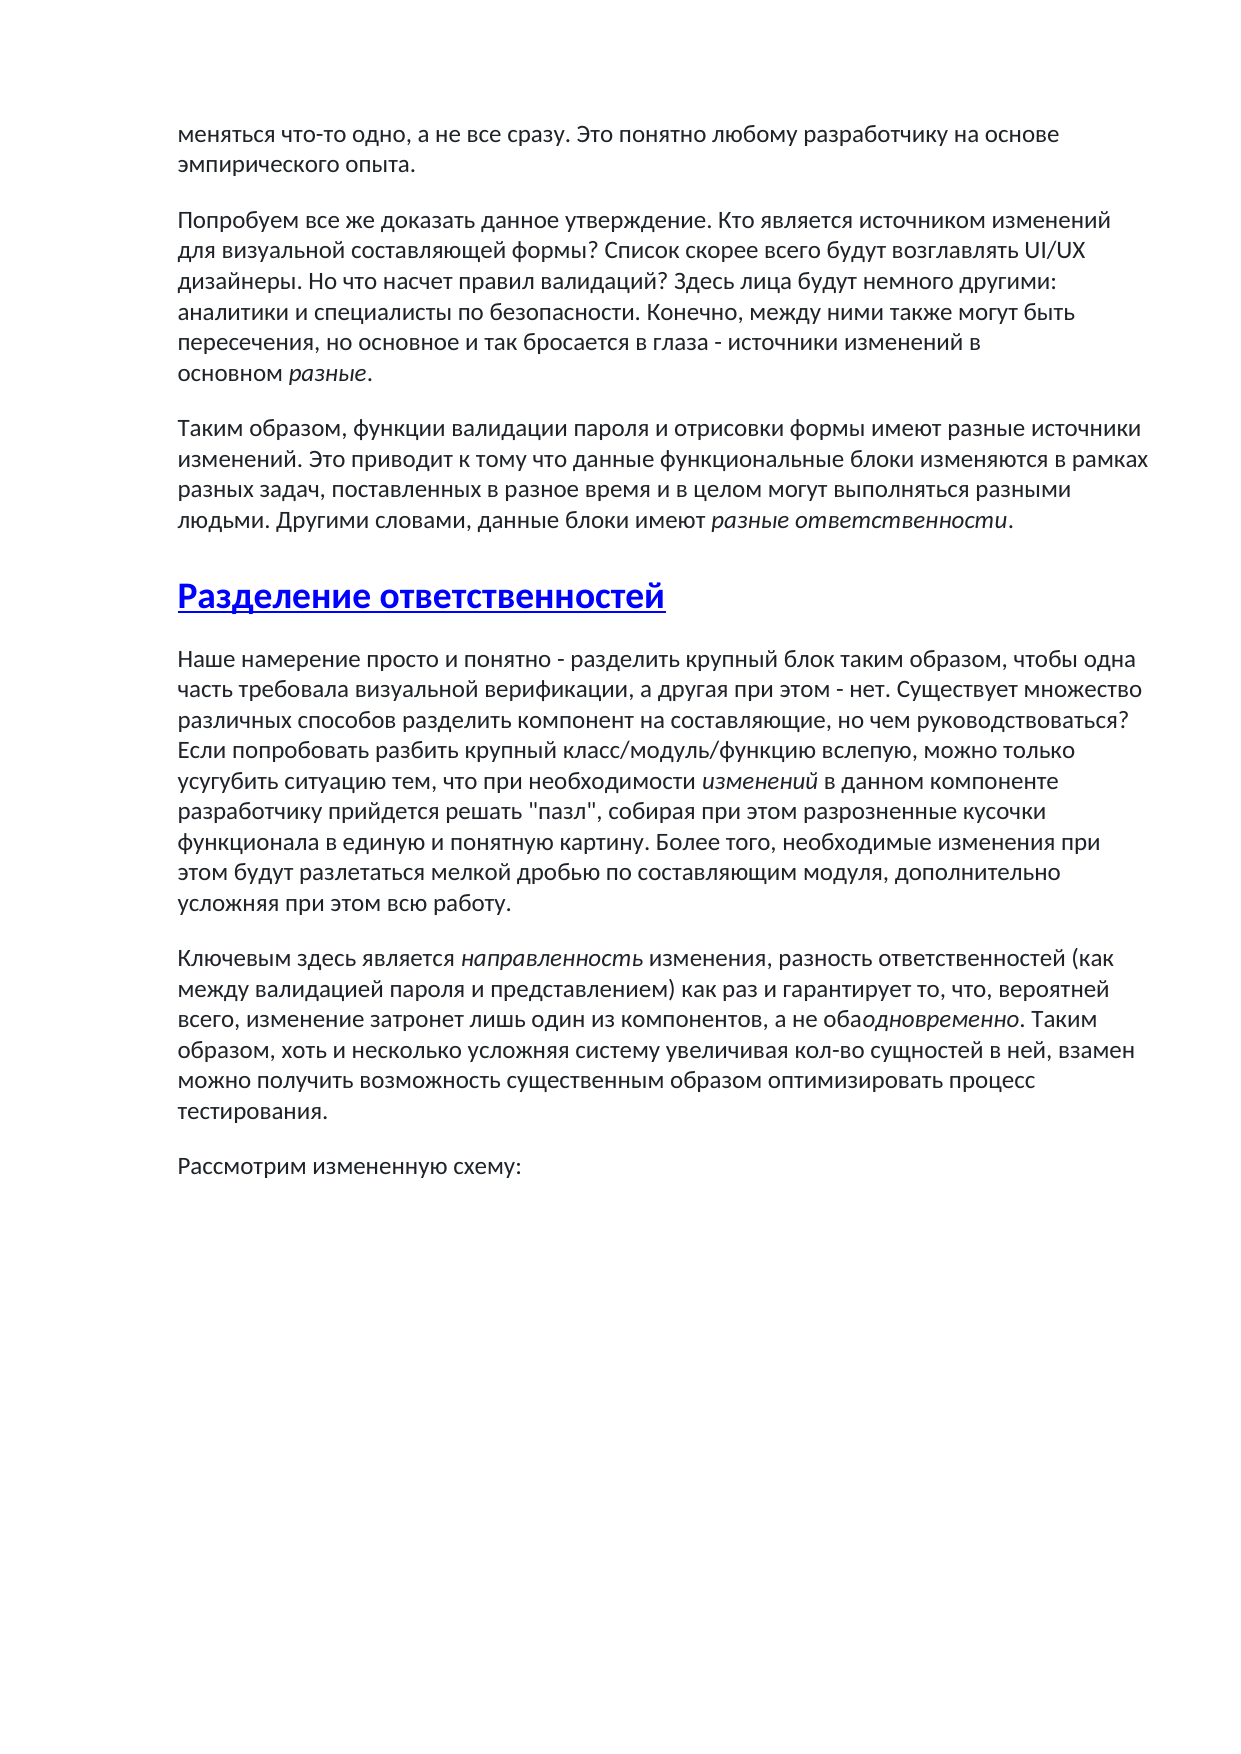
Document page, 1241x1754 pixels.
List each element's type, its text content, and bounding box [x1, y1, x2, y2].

text Таким образом, функции валидации пароля и отрисовки формы имеют разные источники изменений. Это приводит к тому что данные функциональные блоки изменяются в рамках разных задач, поставленных в разное время и в целом могут выполняться разными людьми. Другими словами, данные блоки имеют разные ответственности. [177, 412, 1152, 534]
text Рассмотрим измененную схему: [177, 1151, 1152, 1181]
text Ключевым здесь является направленность изменения, разность ответственностей (как между валидацией пароля и представлением) как раз и гарантирует то, что, вероятней всего, изменение затронет лишь один из компонентов, а не обаодновременно. Таким образом, хоть и несколько усложняя систему увеличивая кол-во сущностей в ней, взамен можно получить возможность существенным образом оптимизировать процесс тестирования. [177, 942, 1152, 1126]
text Попробуем все же доказать данное утверждение. Кто является источником изменений для визуальной составляющей формы? Список скорее всего будут возглавлять UI/UX дизайнеры. Но что насчет правил валидаций? Здесь лица будут немного другими: аналитики и специалисты по безопасности. Конечно, между ними также могут быть пересечения, но основное и так бросается в глаза - источники изменений в основном разные. [177, 204, 1152, 387]
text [177, 118, 1152, 179]
text Разделение ответственностей [177, 572, 1152, 618]
text Наше намерение просто и понятно - разделить крупный блок таким образом, чтобы одна часть требовала визуальной верификации, а другая при этом - нет. Существует множество различных способов разделить компонент на составляющие, но чем руководствоваться? Если попробовать разбить крупный класс/модуль/функцию вслепую, можно только усугубить ситуацию тем, что при необходимости изменений в данном компоненте разработчику прийдется решать "пазл", собирая при этом разрозненные кусочки функционала в единую и понятную картину. Более того, необходимые изменения при этом будут разлетаться мелкой дробью по составляющим модуля, дополнительно усложняя при этом всю работу. [177, 643, 1152, 917]
